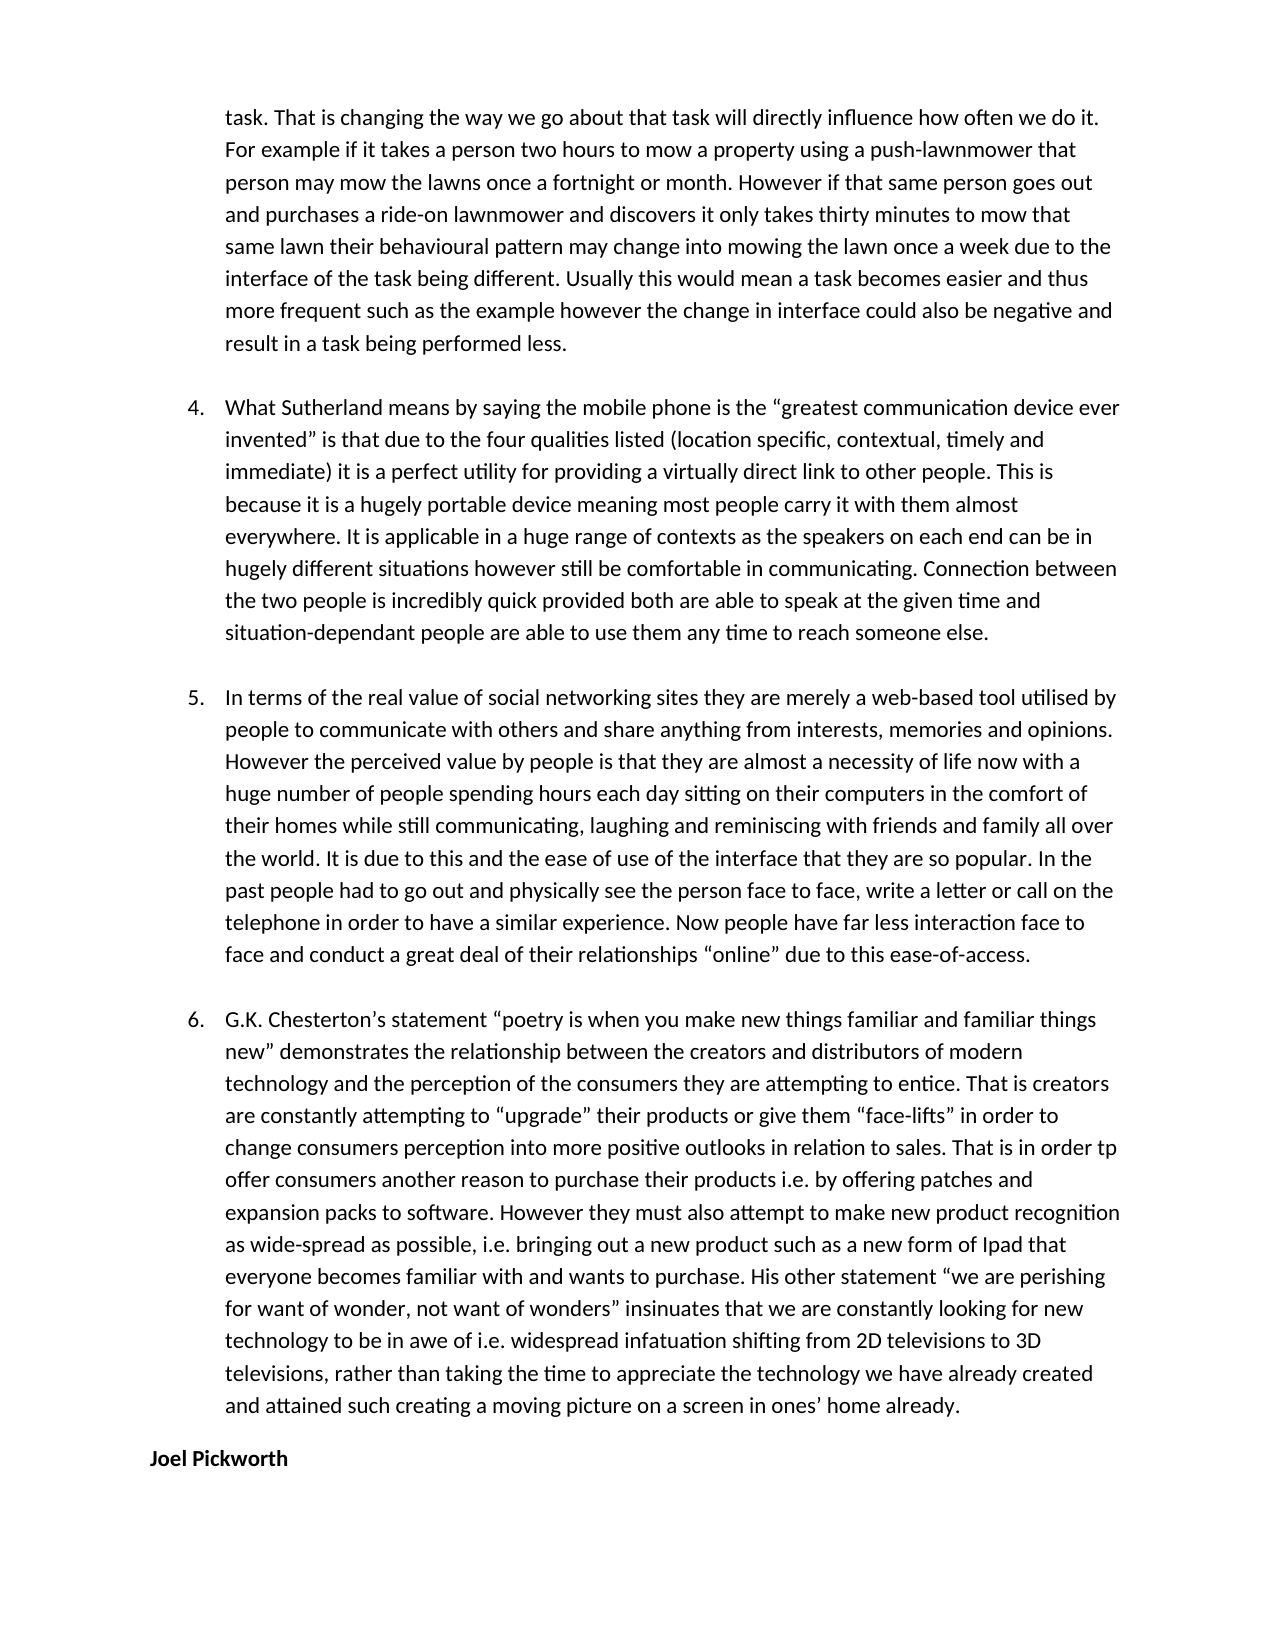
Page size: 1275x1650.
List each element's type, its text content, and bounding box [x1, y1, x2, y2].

text Joel Pickworth [150, 1444, 1125, 1472]
list In terms of the real value of social networking sites they are merely a web-based tool utilised by people to communicate with others and share anything from interests, memories and opinions. However the perceived value by people is that they are almost a necessity of life now with a huge number of people spending hours each day sitting on their computers in the comfort of their homes while still communicating, laughing and reminiscing with friends and family all over the world. It is due to this and the ease of use of the interface that they are so popular. In the past people had to go out and physically see the person face to face, write a letter or call on the telephone in order to have a similar experience. Now people have far less interaction face to face and conduct a great deal of their relationships “online” due to this ease-of-access. [187, 683, 1125, 968]
list What Sutherland means by saying the mobile phone is the “greatest communication device ever invented” is that due to the four qualities listed (location specific, contextual, timely and immediate) it is a perfect utility for providing a virtually direct link to other people. This is because it is a hugely portable device meaning most people carry it with them almost everywhere. It is applicable in a huge range of contexts as the speakers on each end can be in hugely different situations however still be comfortable in communicating. Connection between the two people is incredibly quick provided both are able to speak at the given time and situation-dependant people are able to use them any time to reach someone else. [187, 393, 1125, 646]
list G.K. Chesterton’s statement “poetry is when you make new things familiar and familiar things new” demonstrates the relationship between the creators and distributors of modern technology and the perception of the consumers they are attempting to entice. That is creators are constantly attempting to “upgrade” their products or give them “face-lifts” in order to change consumers perception into more positive outlooks in relation to sales. That is in order tp offer consumers another reason to purchase their products i.e. by offering patches and expansion packs to software. However they must also attempt to make new product recognition as wide-spread as possible, i.e. bringing out a new product such as a new form of Ipad that everyone becomes familiar with and wants to purchase. His other statement “we are perishing for want of wonder, not want of wonders” insinuates that we are constantly looking for new technology to be in awe of i.e. widespread infatuation shifting from 2D televisions to 3D televisions, rather than taking the time to appreciate the technology we have already created and attained such creating a moving picture on a screen in ones’ home already. [187, 1005, 1125, 1419]
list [225, 103, 1125, 357]
